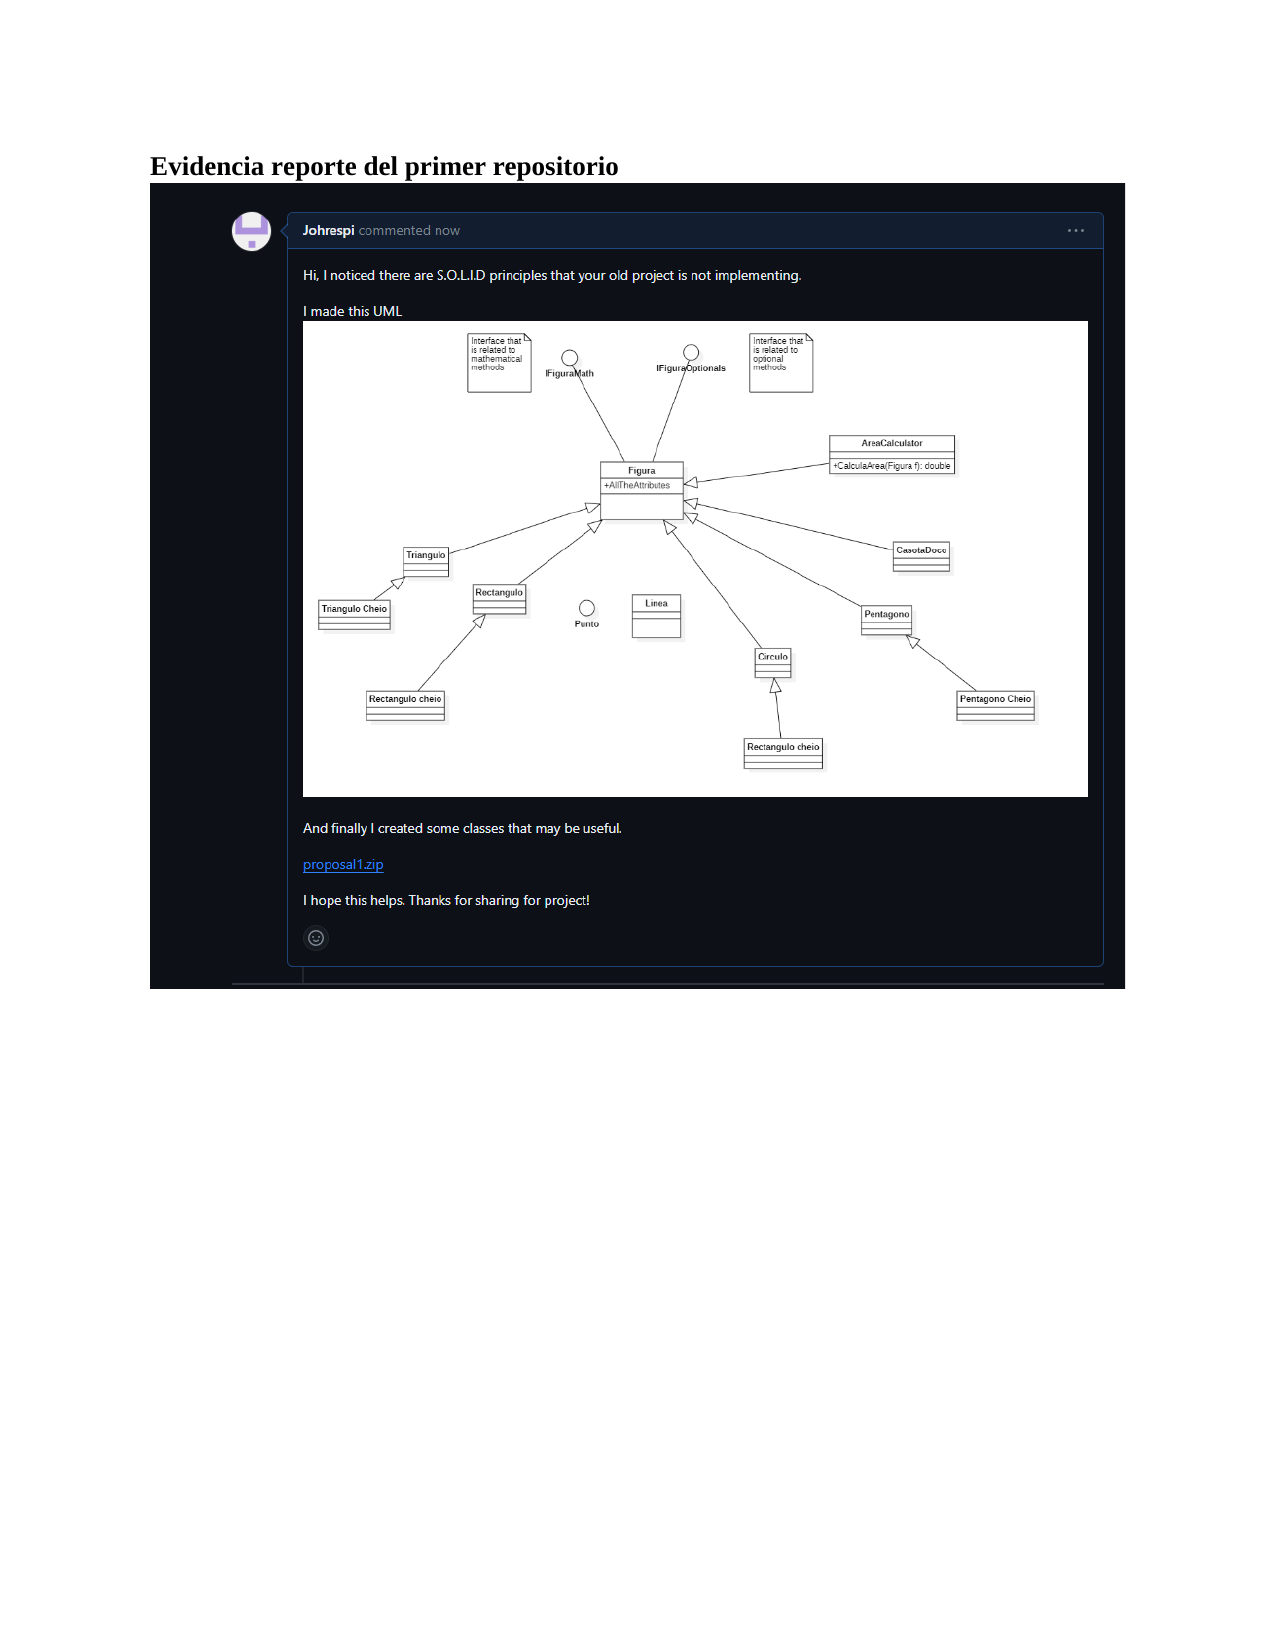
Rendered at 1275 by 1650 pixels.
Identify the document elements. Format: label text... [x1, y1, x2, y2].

picture [150, 183, 1125, 989]
subtitle Evidencia reporte del primer repositorio [150, 150, 1125, 181]
